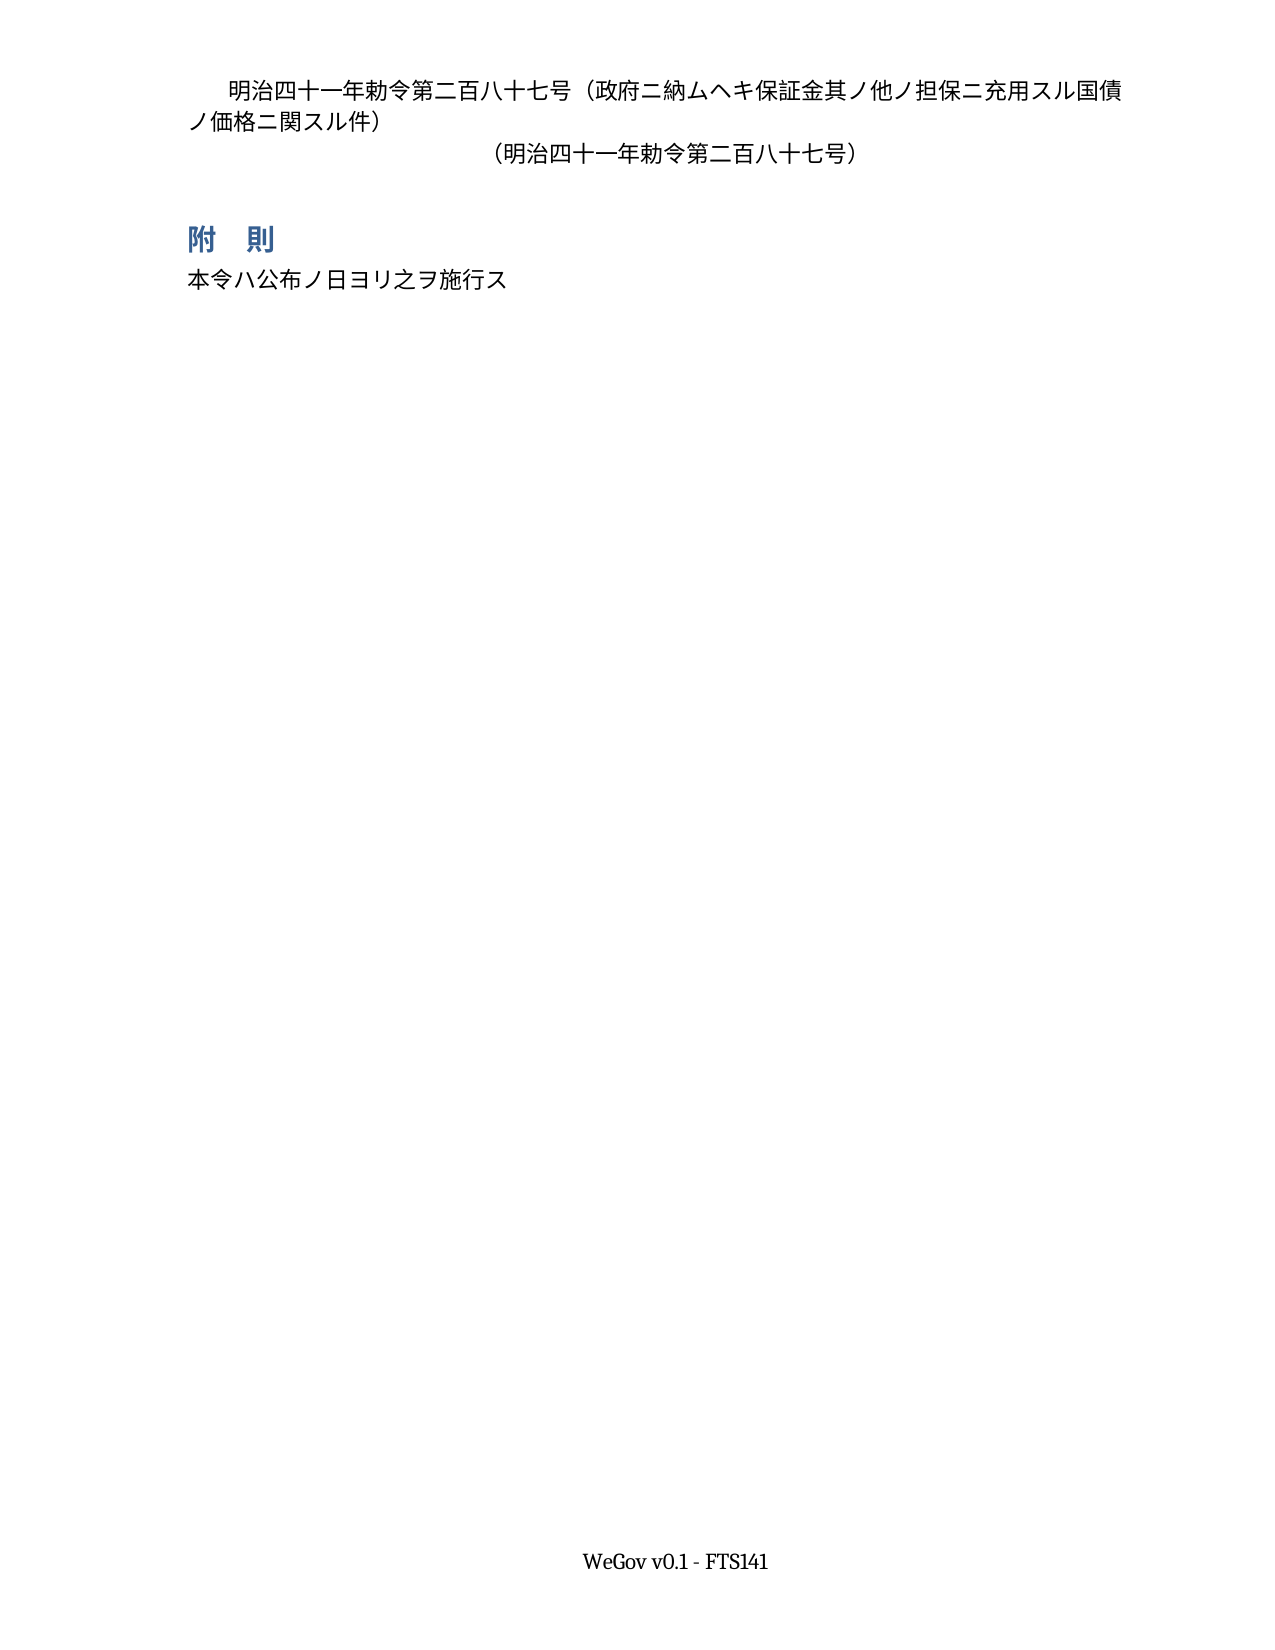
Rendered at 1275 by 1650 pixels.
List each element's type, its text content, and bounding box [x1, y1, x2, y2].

text 本令ハ公布ノ日ヨリ之ヲ施行ス [187, 264, 1087, 296]
subtitle 附 則 [187, 219, 1087, 258]
